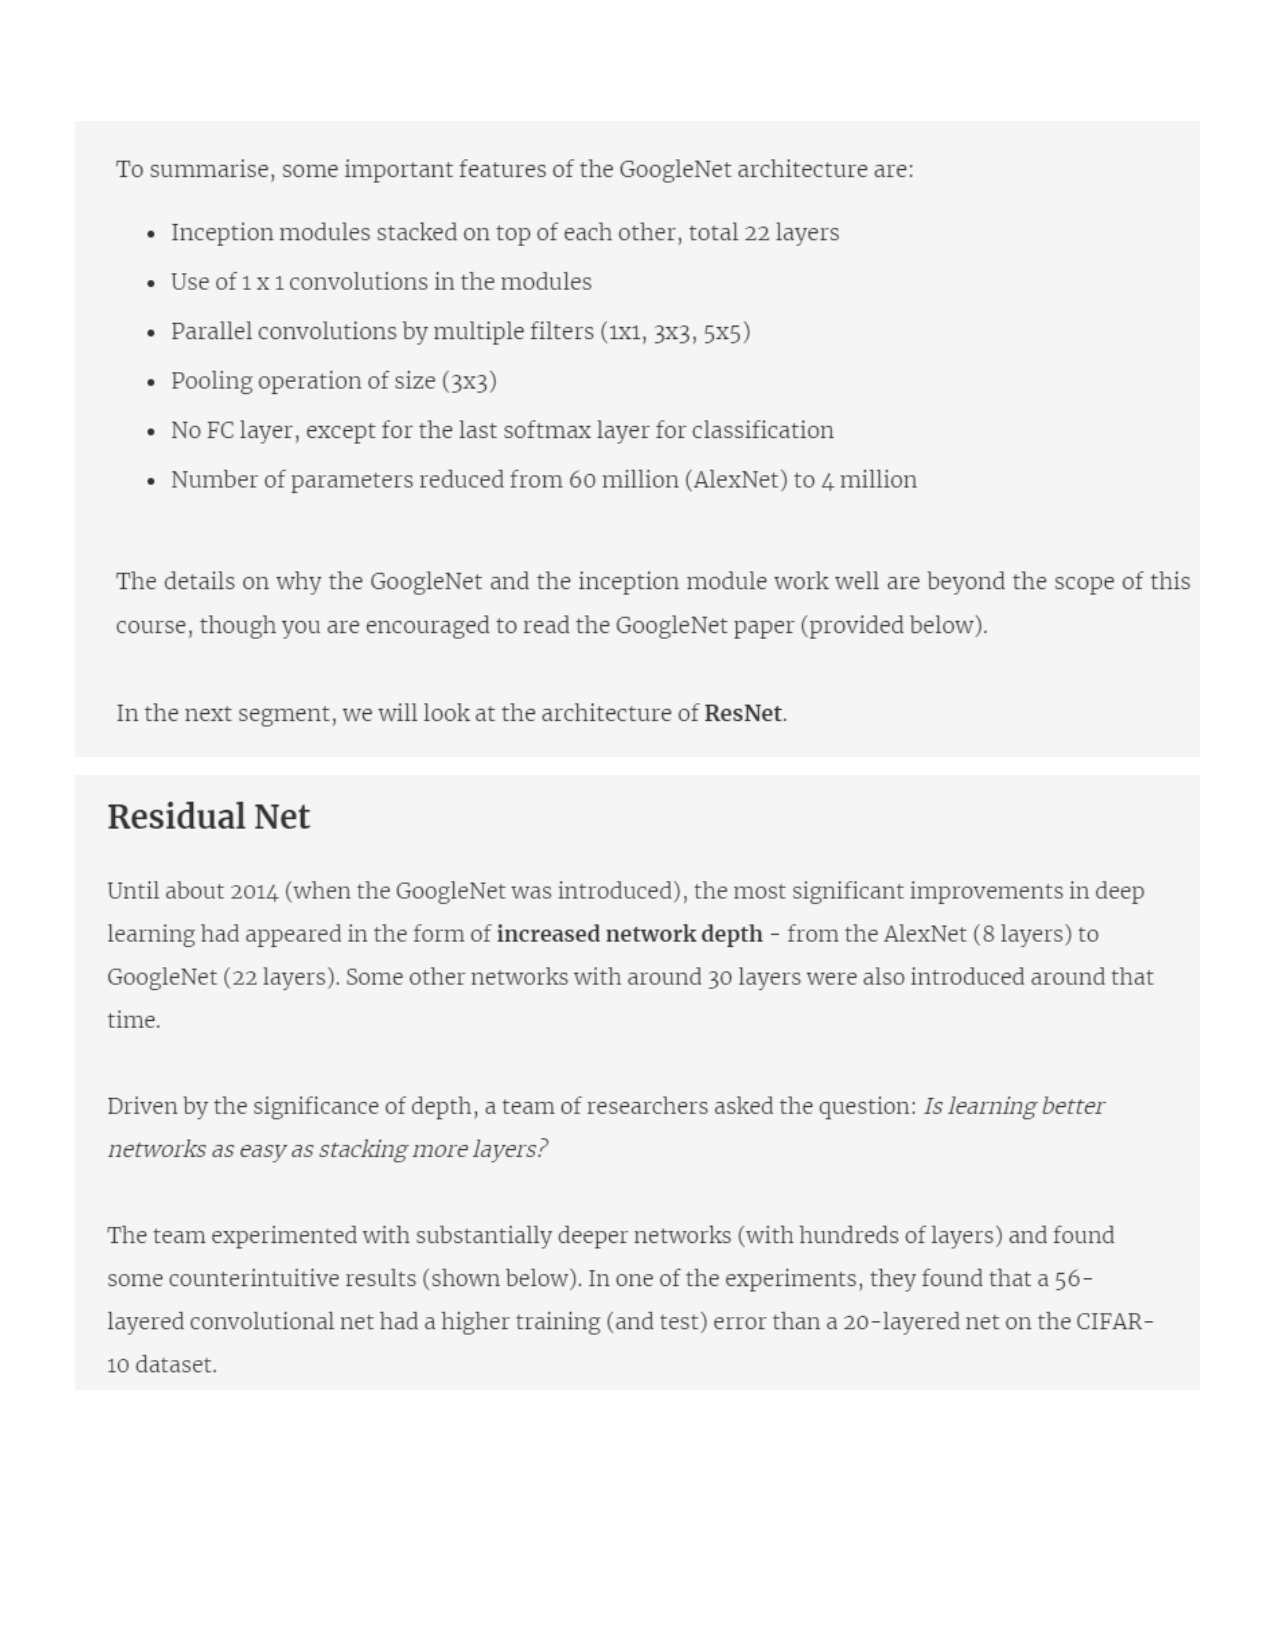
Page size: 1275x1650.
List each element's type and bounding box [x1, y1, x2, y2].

picture [75, 775, 1200, 1390]
picture [75, 121, 1200, 757]
